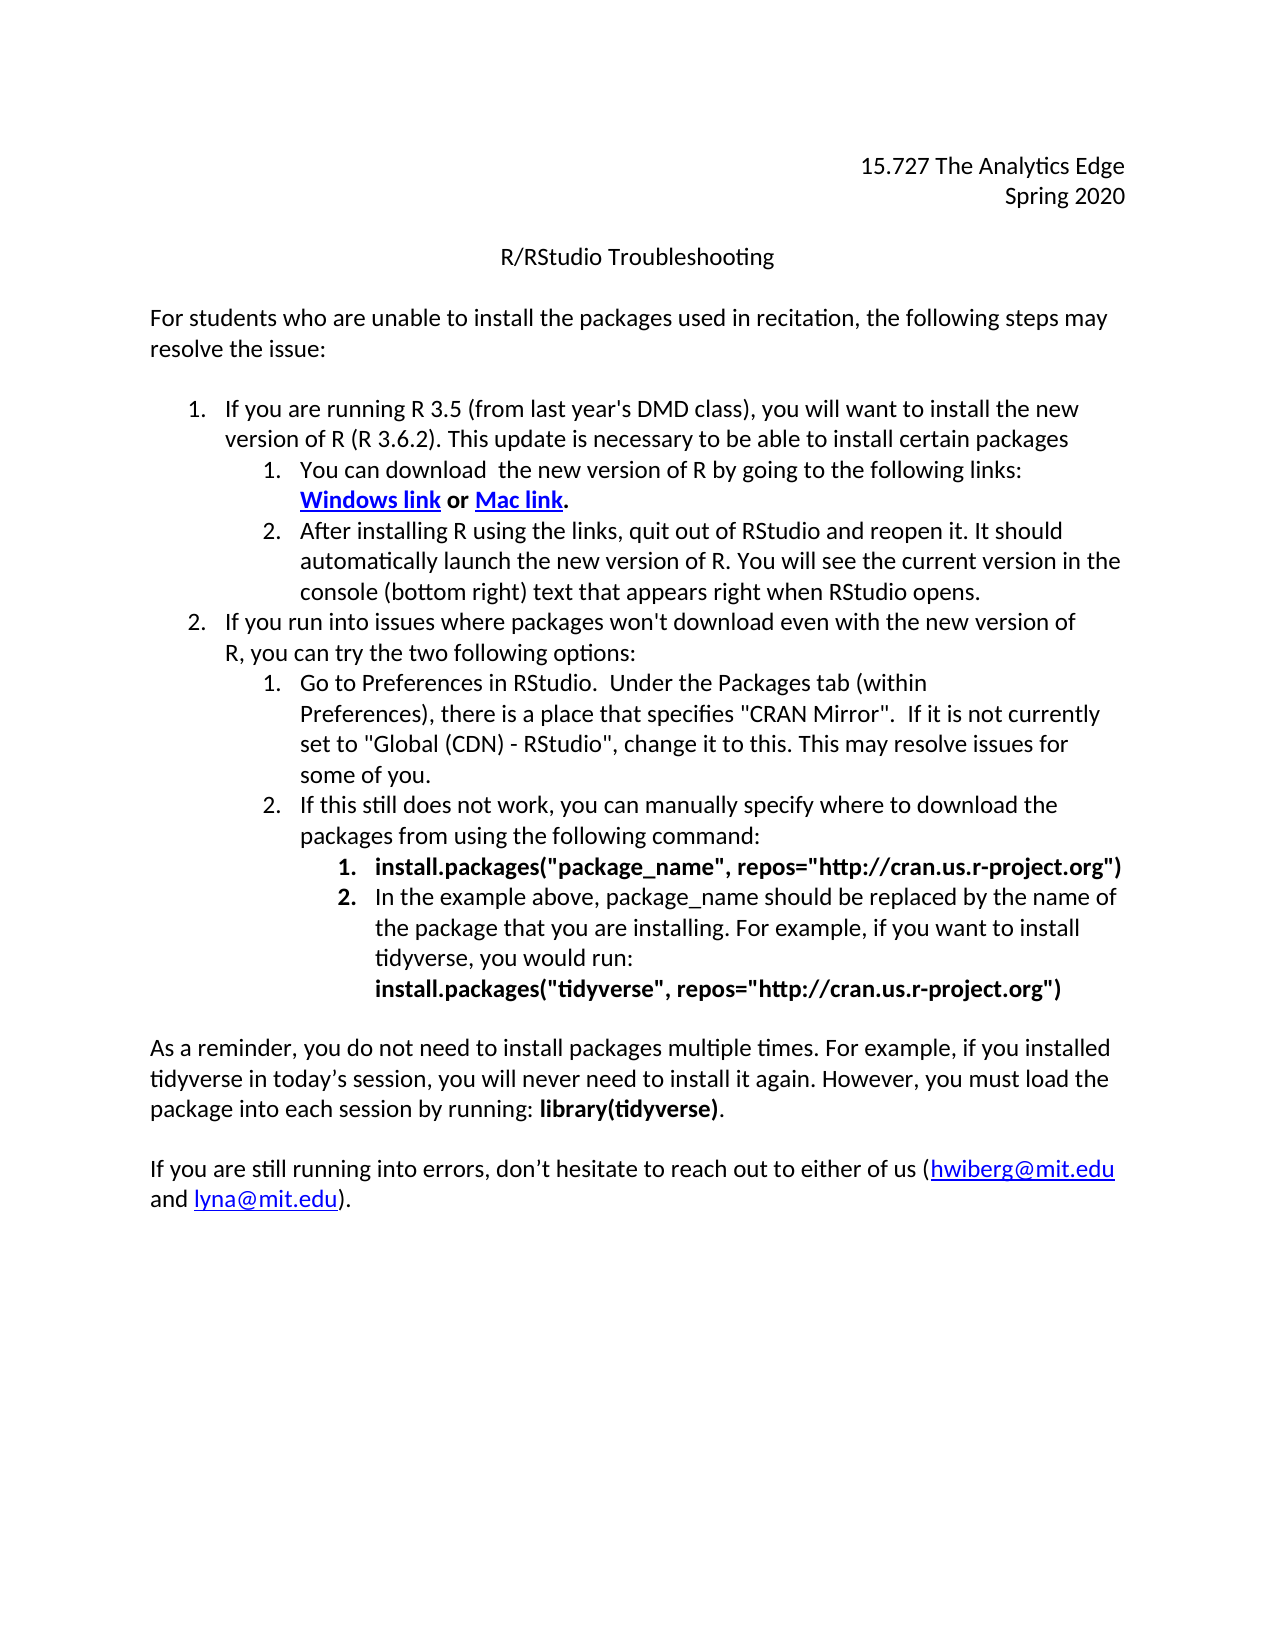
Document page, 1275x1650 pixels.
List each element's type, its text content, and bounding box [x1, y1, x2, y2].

list If you are running R 3.5 (from last year's DMD class), you will want to install the new version of R (R 3.6.2). This update is necessary to be able to install certain packages [187, 393, 1125, 454]
list After installing R using the links, quit out of RStudio and reopen it. It should automatically launch the new version of R. You will see the current version in the console (bottom right) text that appears right when RStudio opens. [262, 515, 1125, 606]
list install.packages("package_name", repos="http://cran.us.r-project.org") [337, 851, 1125, 881]
text As a reminder, you do not need to install packages multiple times. For example, if you installed tidyverse in today’s session, you will never need to install it again. However, you must load the package into each session by running: library(tidyverse). [150, 1032, 1125, 1124]
text If you are still running into errors, don’t hesitate to reach out to either of us (hwiberg@mit.edu and lyna@mit.edu). [150, 1153, 1125, 1214]
text For students who are unable to install the packages used in recitation, the following steps may resolve the issue: [150, 303, 1125, 364]
list If this still does not work, you can manually specify where to download the packages from using the following command: [262, 789, 1125, 851]
list You can download the new version of R by going to the following links: Windows link or Mac link. [262, 454, 1125, 515]
text 15.727 The Analytics Edge [150, 150, 1125, 181]
text Spring 2020 [150, 181, 1125, 211]
list If you run into issues where packages won't download even with the new version of R, you can try the two following options: [187, 606, 1125, 667]
list In the example above, package_name should be replaced by the name of the package that you are installing. For example, if you want to install tidyverse, you would run: install.packages("tidyverse", repos="http://cran.us.r-project.org") [337, 881, 1125, 1003]
text R/RStudio Troubleshooting [150, 242, 1125, 272]
list Go to Preferences in RStudio. Under the Packages tab (within Preferences), there is a place that specifies "CRAN Mirror". If it is not currently set to "Global (CDN) - RStudio", change it to this. This may resolve issues for some of you. [262, 667, 1125, 789]
